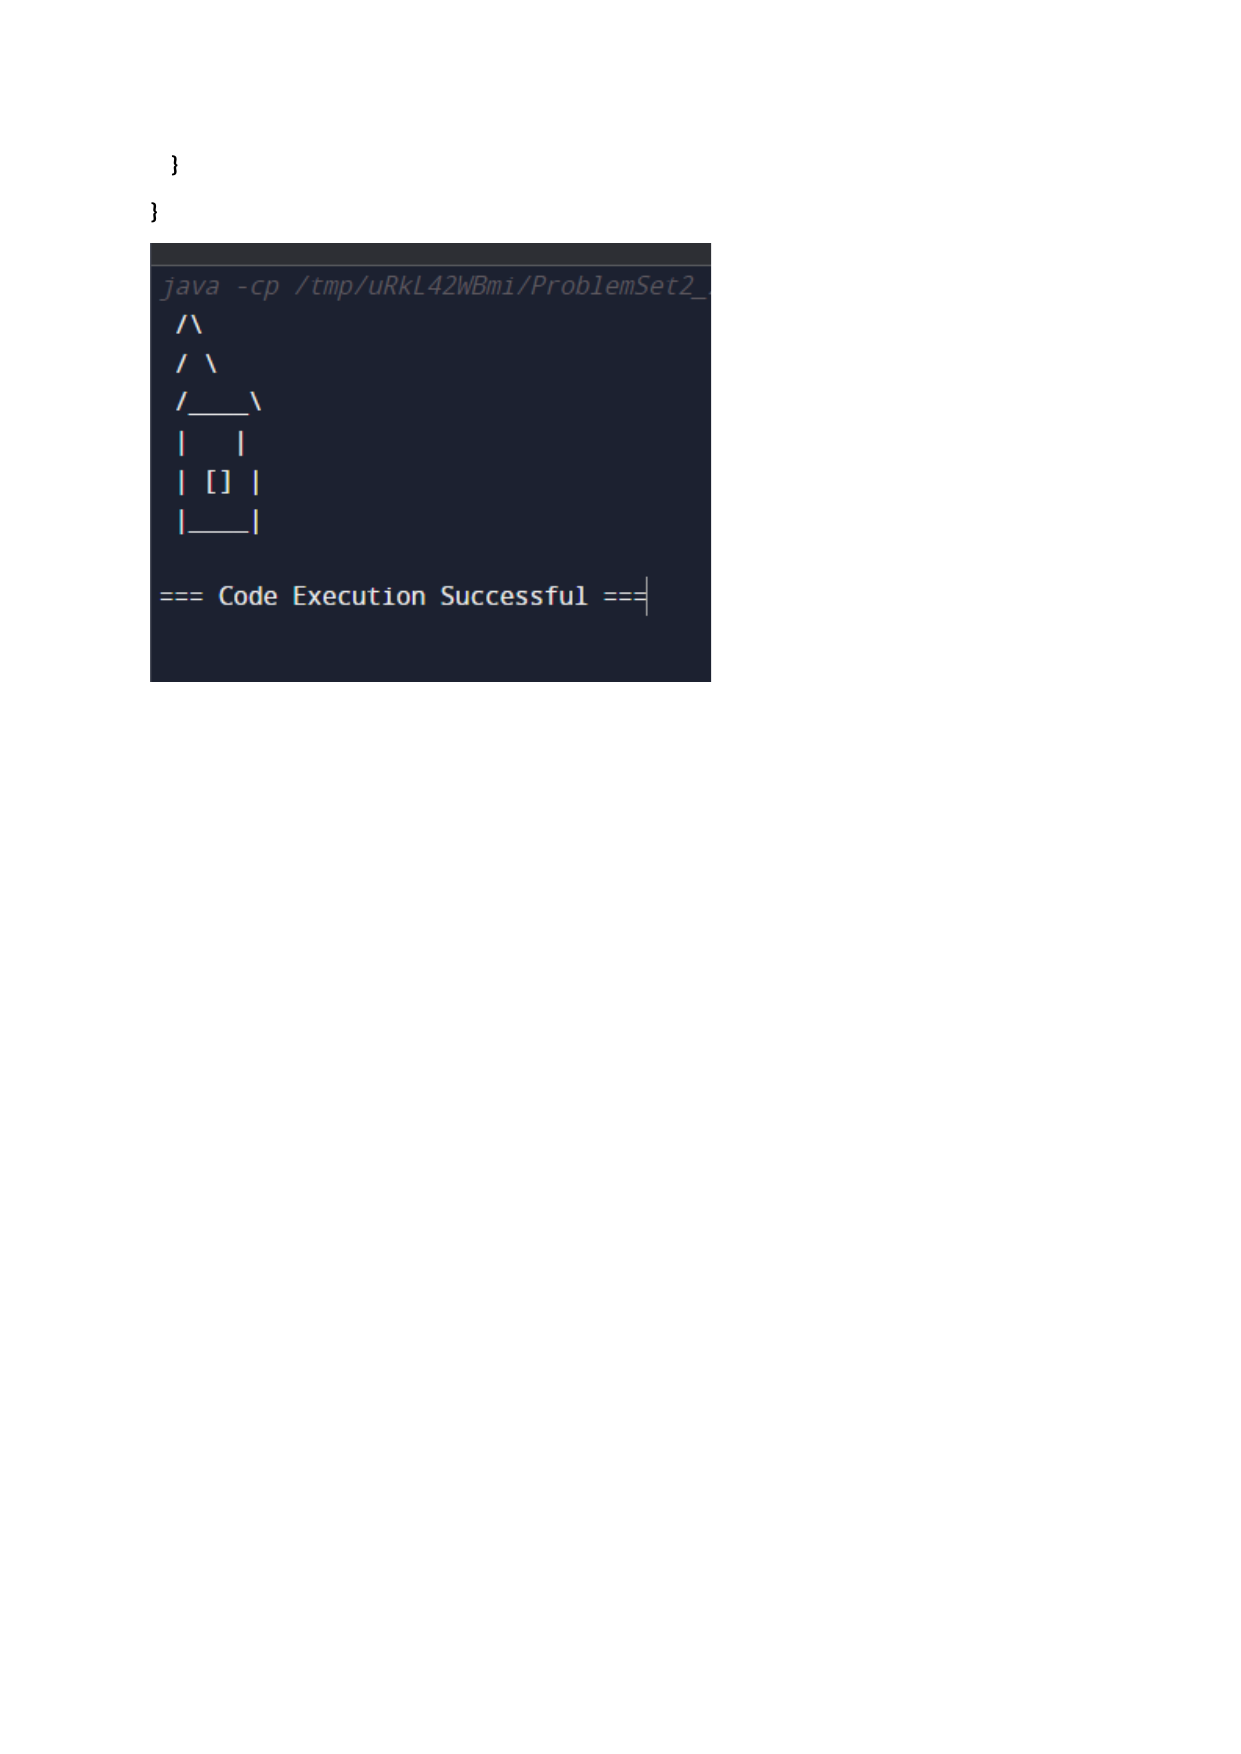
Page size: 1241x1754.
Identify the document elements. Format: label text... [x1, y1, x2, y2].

text } [150, 150, 1090, 178]
text } [150, 197, 1090, 225]
picture [150, 243, 712, 682]
